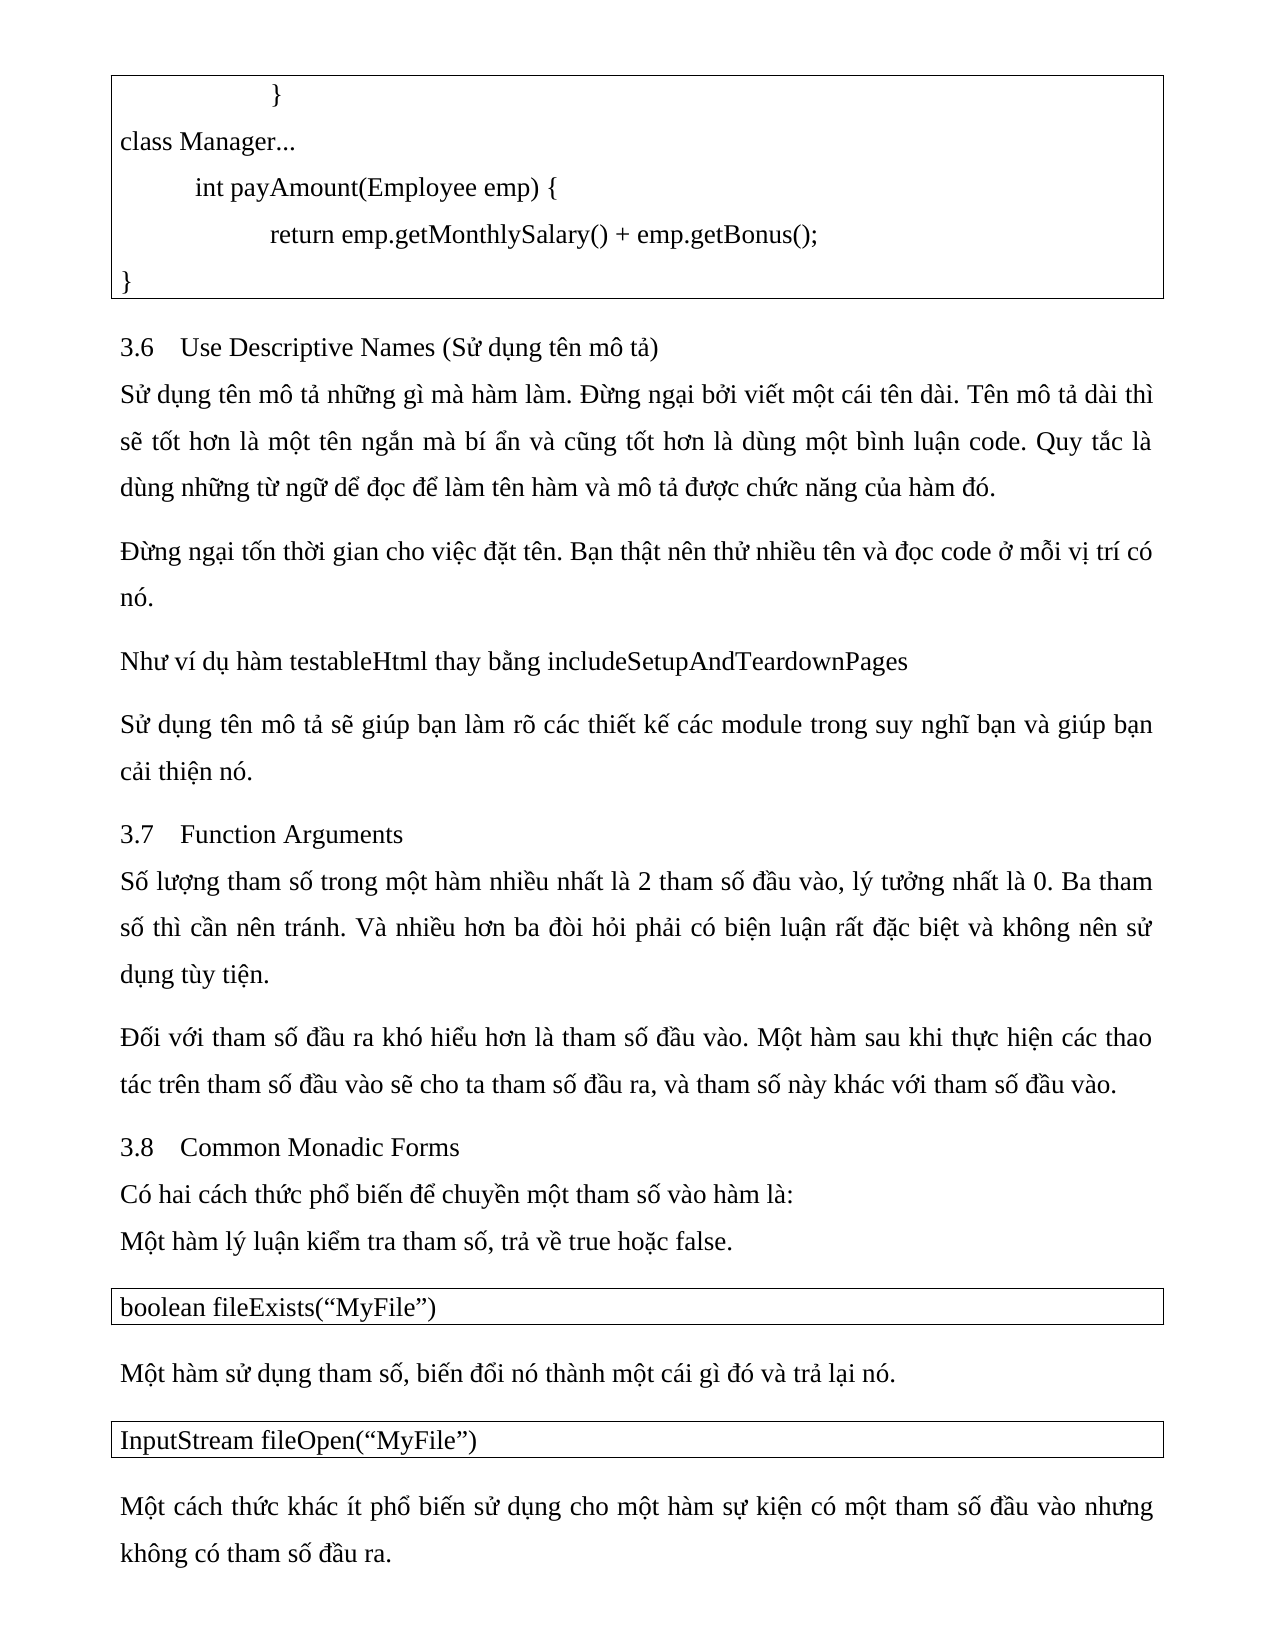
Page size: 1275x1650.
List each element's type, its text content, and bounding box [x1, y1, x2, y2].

text Sử dụng tên mô tả sẽ giúp bạn làm rõ các thiết kế các module trong suy nghĩ bạn và giúp bạn cải thiện nó. [120, 708, 1155, 786]
text Đừng ngại tốn thời gian cho việc đặt tên. Bạn thật nên thử nhiều tên và đọc code ở mỗi vị trí có nó. [120, 534, 1155, 612]
text Một hàm lý luận kiểm tra tham số, trả về true hoặc false. [120, 1224, 1155, 1256]
text Một hàm sử dụng tham số, biến đổi nó thành một cái gì đó và trả lại nó. [120, 1357, 1155, 1389]
text Một cách thức khác ít phổ biến sử dụng cho một hàm sự kiện có một tham số đầu vào nhưng không có tham số đầu ra. [120, 1490, 1155, 1568]
text Có hai cách thức phổ biến để chuyền một tham số vào hàm là: [120, 1178, 1155, 1209]
text Đối với tham số đầu ra khó hiểu hơn là tham số đầu vào. Một hàm sau khi thực hiện các thao tác trên tham số đầu vào sẽ cho ta tham số đầu ra, và tham số này khác với tham số đầu vào. [120, 1021, 1155, 1099]
text Như ví dụ hàm testableHtml thay bằng includeSetupAndTeardownPages [120, 644, 1155, 676]
text InputStream fileOpen(“MyFile”) [112, 1422, 1163, 1457]
text Số lượng tham số trong một hàm nhiều nhất là 2 tham số đầu vào, lý tưởng nhất là 0. Ba tham số thì cần nên tránh. Và nhiều hơn ba đòi hỏi phải có biện luận rất đặc biệt và không nên sử dụng tùy tiện. [120, 864, 1155, 989]
text boolean fileExists(“MyFile”) [112, 1289, 1163, 1324]
text Sử dụng tên mô tả những gì mà hàm làm. Đừng ngại bởi viết một cái tên dài. Tên mô tả dài thì sẽ tốt hơn là một tên ngắn mà bí ẩn và cũng tốt hơn là dùng một bình luận code. Quy tắc là dùng những từ ngữ dể đọc để làm tên hàm và mô tả được chức năng của hàm đó. [120, 378, 1155, 502]
subtitle Common Monadic Forms [120, 1131, 1155, 1162]
subtitle Function Arguments [120, 818, 1155, 849]
subtitle Use Descriptive Names (Sử dụng tên mô tả) [120, 331, 1155, 362]
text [112, 76, 1163, 298]
